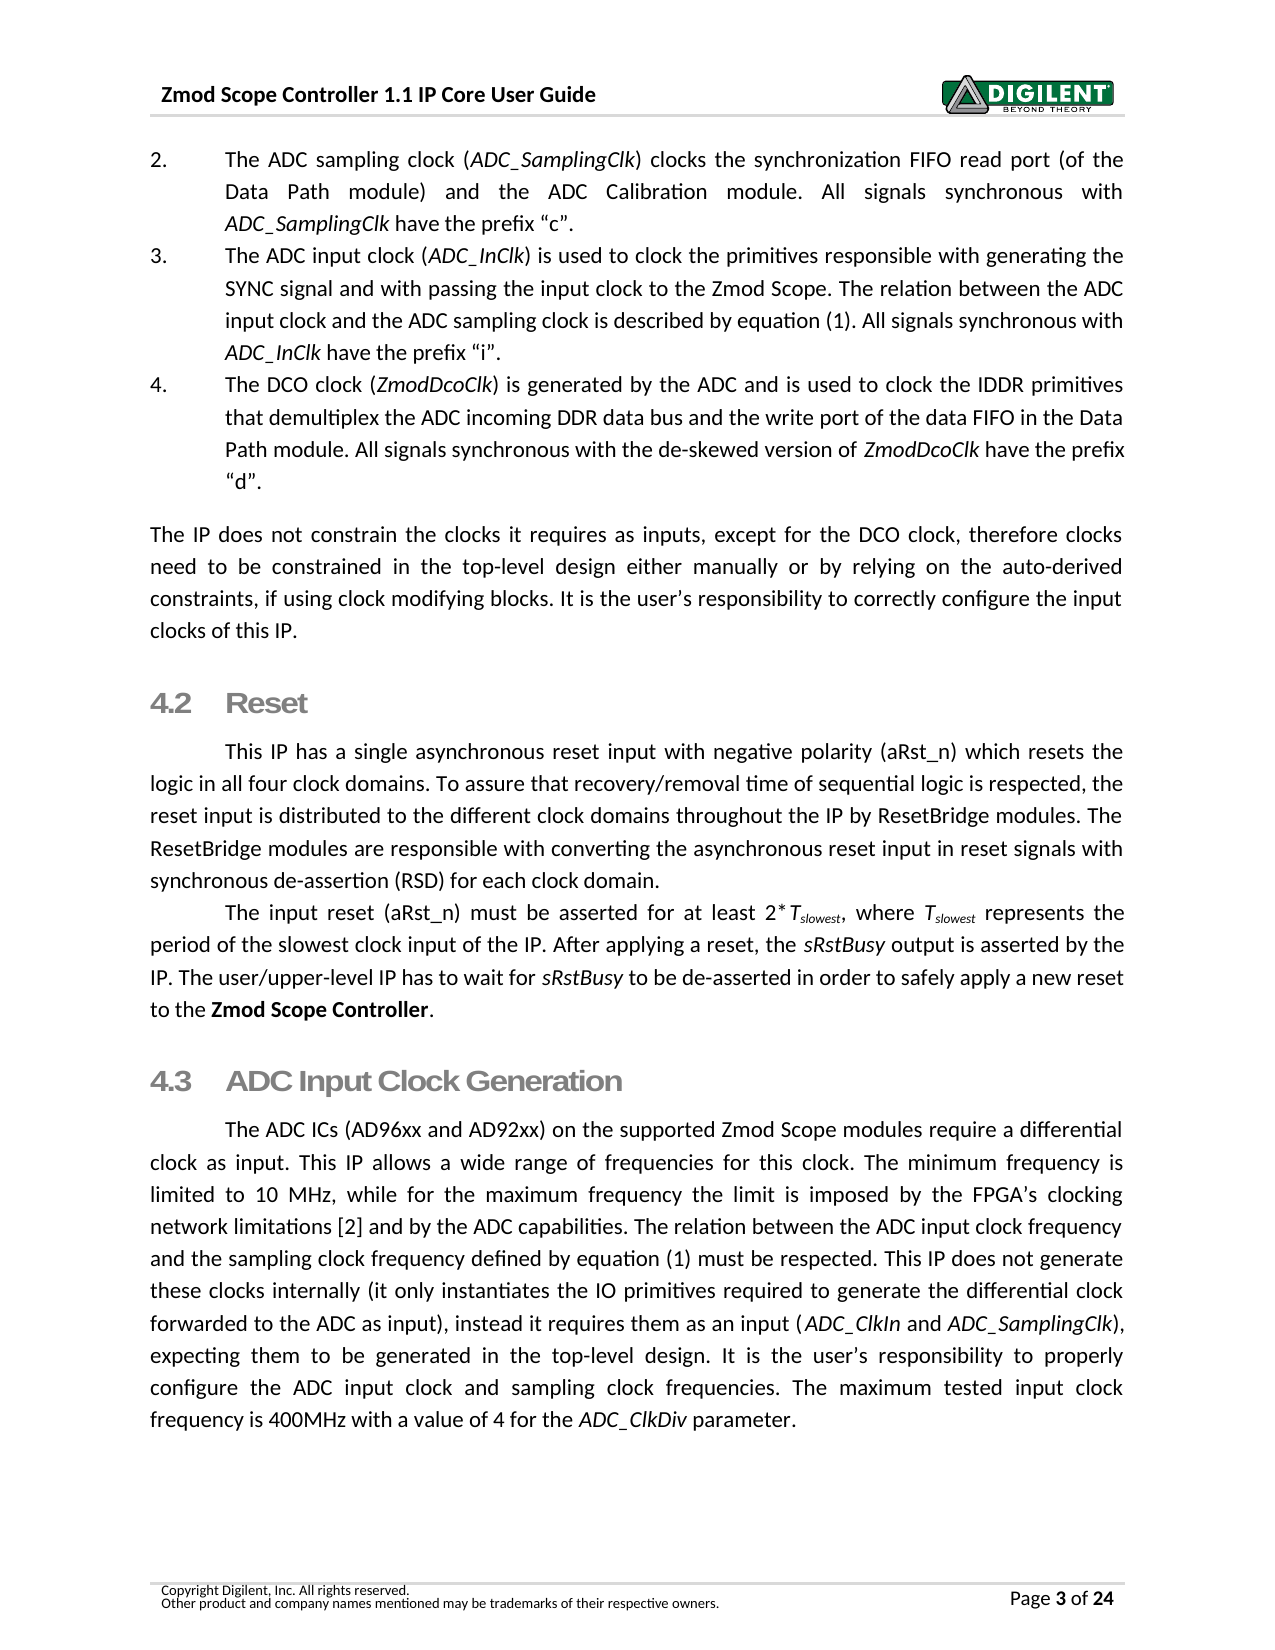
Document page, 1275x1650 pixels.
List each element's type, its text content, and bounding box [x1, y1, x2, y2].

list The DCO clock (ZmodDcoClk) is generated by the ADC and is used to clock the IDDR primitives that demultiplex the ADC incoming DDR data bus and the write port of the data FIFO in the Data Path module. All signals synchronous with the de-skewed version of ZmodDcoClk have the prefix “d”. [150, 370, 1125, 495]
list The ADC sampling clock (ADC_SamplingClk) clocks the synchronization FIFO read port (of the Data Path module) and the ADC Calibration module. All signals synchronous with ADC_SamplingClk have the prefix “c”. [150, 145, 1125, 237]
text This IP has a single asynchronous reset input with negative polarity (aRst_n) which resets the logic in all four clock domains. To assure that recovery/removal time of sequential logic is respected, the reset input is distributed to the different clock domains throughout the IP by ResetBridge modules. The ResetBridge modules are responsible with converting the asynchronous reset input in reset signals with synchronous de-assertion (RSD) for each clock domain. [150, 737, 1125, 894]
subtitle Reset [150, 686, 1125, 720]
text The ADC ICs (AD96xx and AD92xx) on the supported Zmod Scope modules require a differential clock as input. This IP allows a wide range of frequencies for this clock. The minimum frequency is limited to 10 MHz, while for the maximum frequency the limit is imposed by the FPGA’s clocking network limitations [2] and by the ADC capabilities. The relation between the ADC input clock frequency and the sampling clock frequency defined by equation (1) must be respected. This IP does not generate these clocks internally (it only instantiates the IO primitives required to generate the differential clock forwarded to the ADC as input), instead it requires them as an input (ADC_ClkIn and ADC_SamplingClk), expecting them to be generated in the top-level design. It is the user’s responsibility to properly configure the ADC input clock and sampling clock frequencies. The maximum tested input clock frequency is 400MHz with a value of 4 for the ADC_ClkDiv parameter. [150, 1116, 1125, 1433]
text The IP does not constrain the clocks it requires as inputs, except for the DCO clock, therefore clocks need to be constrained in the top-level design either manually or by relying on the auto-derived constraints, if using clock modifying blocks. It is the user’s responsibility to correctly configure the input clocks of this IP. [150, 520, 1125, 644]
subtitle ADC Input Clock Generation [150, 1064, 1125, 1098]
list The ADC input clock (ADC_InClk) is used to clock the primitives responsible with generating the SYNC signal and with passing the input clock to the Zmod Scope. The relation between the ADC input clock and the ADC sampling clock is described by equation (1). All signals synchronous with ADC_InClk have the prefix “i”. [150, 242, 1125, 366]
text The input reset (aRst_n) must be asserted for at least 2*Tslowest, where Tslowest represents the period of the slowest clock input of the IP. After applying a reset, the sRstBusy output is asserted by the IP. The user/upper-level IP has to wait for sRstBusy to be de-asserted in order to safely apply a new reset to the Zmod Scope Controller. [150, 898, 1125, 1023]
